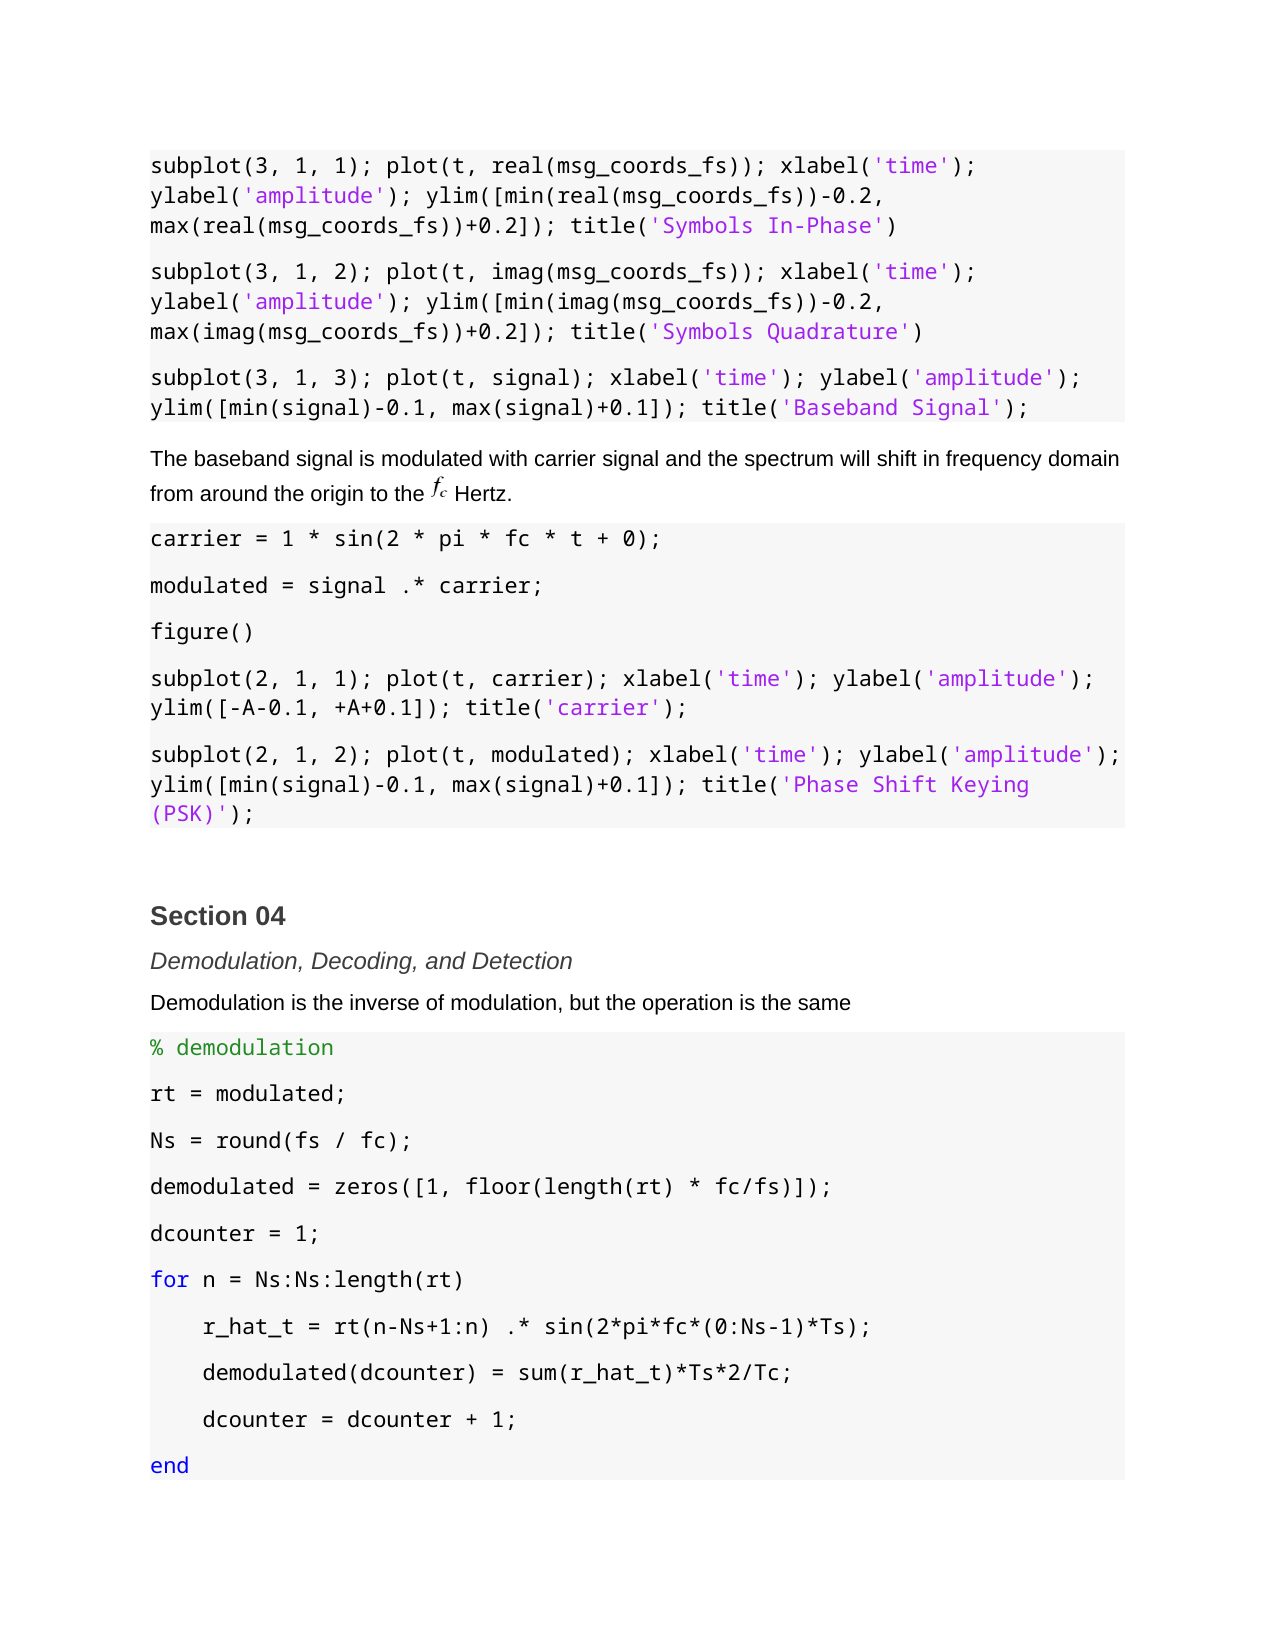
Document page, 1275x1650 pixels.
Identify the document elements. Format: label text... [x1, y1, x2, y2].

text figure() [150, 616, 1125, 646]
text modulated = signal .* carrier; [150, 570, 1125, 599]
subtitle Demodulation, Decoding, and Detection [150, 947, 1109, 975]
text % demodulation [150, 1032, 1125, 1062]
text end [150, 1450, 1125, 1480]
subtitle Section 04 [150, 900, 1109, 931]
text demodulated(dcounter) = sum(r_hat_t)*Ts*2/Tc; [150, 1357, 1125, 1387]
text subplot(2, 1, 2); plot(t, modulated); xlabel('time'); ylabel('amplitude'); ylim([min(signal)-0.1, max(signal)+0.1]); title('Phase Shift Keying (PSK)'); [150, 739, 1125, 828]
text dcounter = 1; [150, 1218, 1125, 1248]
text r_hat_t = rt(n-Ns+1:n) .* sin(2*pi*fc*(0:Ns-1)*Ts); [150, 1311, 1125, 1341]
text subplot(3, 1, 3); plot(t, signal); xlabel('time'); ylabel('amplitude'); ylim([min(signal)-0.1, max(signal)+0.1]); title('Baseband Signal'); [150, 362, 1125, 422]
text subplot(3, 1, 2); plot(t, imag(msg_coords_fs)); xlabel('time'); ylabel('amplitude'); ylim([min(imag(msg_coords_fs))-0.2, max(imag(msg_coords_fs))+0.2]); title('Symbols Quadrature') [150, 256, 1125, 345]
text The baseband signal is modulated with carrier signal and the spectrum will shift in frequency domain from around the origin to the Hertz. [150, 438, 1125, 507]
picture [431, 471, 448, 502]
text dcounter = dcounter + 1; [150, 1404, 1125, 1433]
text carrier = 1 * sin(2 * pi * fc * t + 0); [150, 523, 1125, 553]
text Ns = round(fs / fc); [150, 1125, 1125, 1155]
text for n = Ns:Ns:length(rt) [150, 1264, 1125, 1294]
text subplot(3, 1, 1); plot(t, real(msg_coords_fs)); xlabel('time'); ylabel('amplitude'); ylim([min(real(msg_coords_fs))-0.2, max(real(msg_coords_fs))+0.2]); title('Symbols In-Phase') [150, 150, 1125, 239]
text rt = modulated; [150, 1078, 1125, 1108]
text subplot(2, 1, 1); plot(t, carrier); xlabel('time'); ylabel('amplitude'); ylim([-A-0.1, +A+0.1]); title('carrier'); [150, 663, 1125, 722]
text Demodulation is the inverse of modulation, but the operation is the same [150, 982, 1125, 1015]
text demodulated = zeros([1, floor(length(rt) * fc/fs)]); [150, 1171, 1125, 1201]
